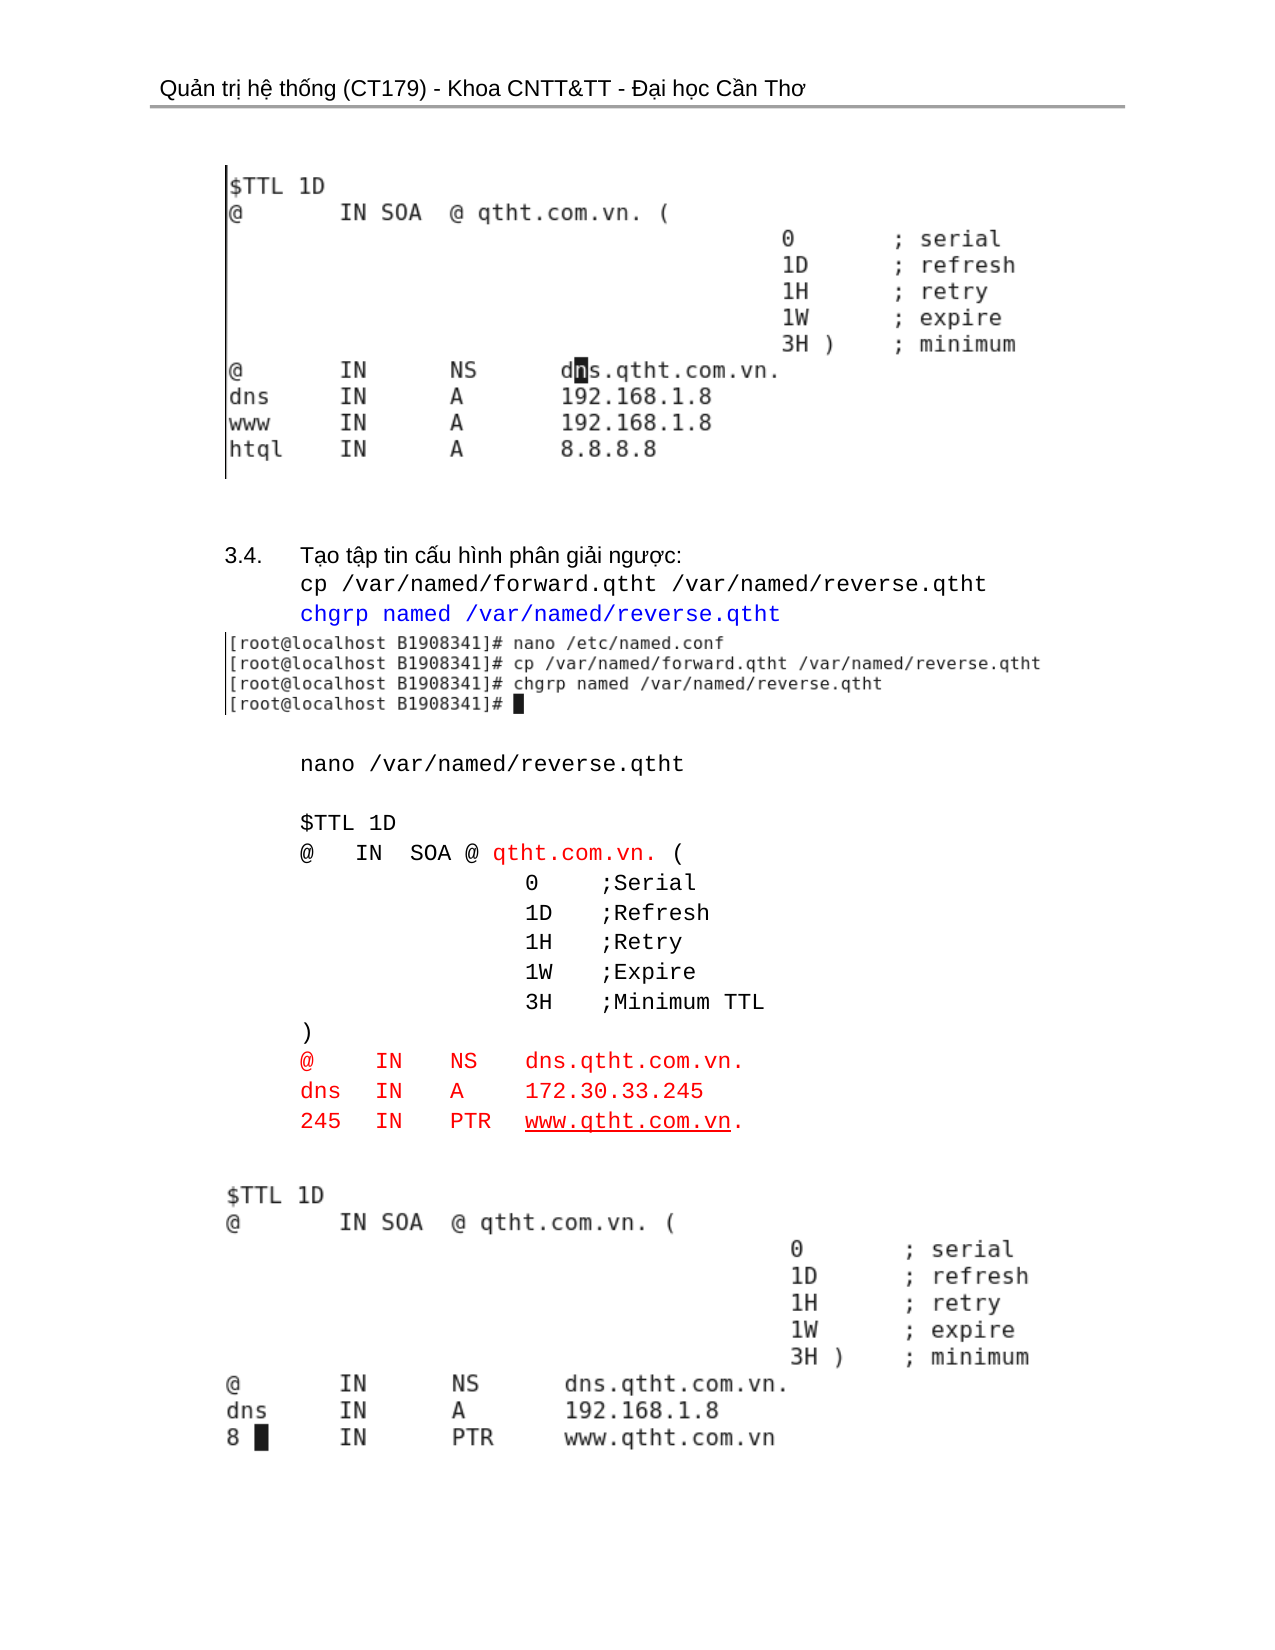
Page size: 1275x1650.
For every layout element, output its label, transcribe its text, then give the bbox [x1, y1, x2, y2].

text ) [300, 1020, 1125, 1046]
text nano /var/named/reverse.qtht [300, 752, 1125, 778]
text cp /var/named/forward.qtht /var/named/reverse.qtht [300, 572, 1125, 598]
text 245 IN PTR www.qtht.com.vn. [300, 1109, 1125, 1135]
text 0 ;Serial [450, 871, 1125, 897]
text 1H ;Retry [450, 931, 1125, 957]
list Tạo tập tin cấu hình phân giải ngược: [262, 542, 1125, 569]
picture [225, 1169, 1050, 1478]
text @ IN NS dns.qtht.com.vn. [300, 1050, 1125, 1076]
text $TTL 1D [300, 811, 1125, 837]
text 1W ;Expire [450, 960, 1125, 986]
text dns IN A 172.30.33.245 [300, 1079, 1125, 1106]
text 3H ;Minimum TTL [450, 990, 1125, 1016]
picture [225, 632, 1050, 715]
text chgrp named /var/named/reverse.qtht [300, 602, 1125, 628]
text @ IN SOA @ qtht.com.vn. ( [300, 841, 1125, 867]
text 1D ;Refresh [450, 901, 1125, 927]
picture [225, 165, 1050, 479]
